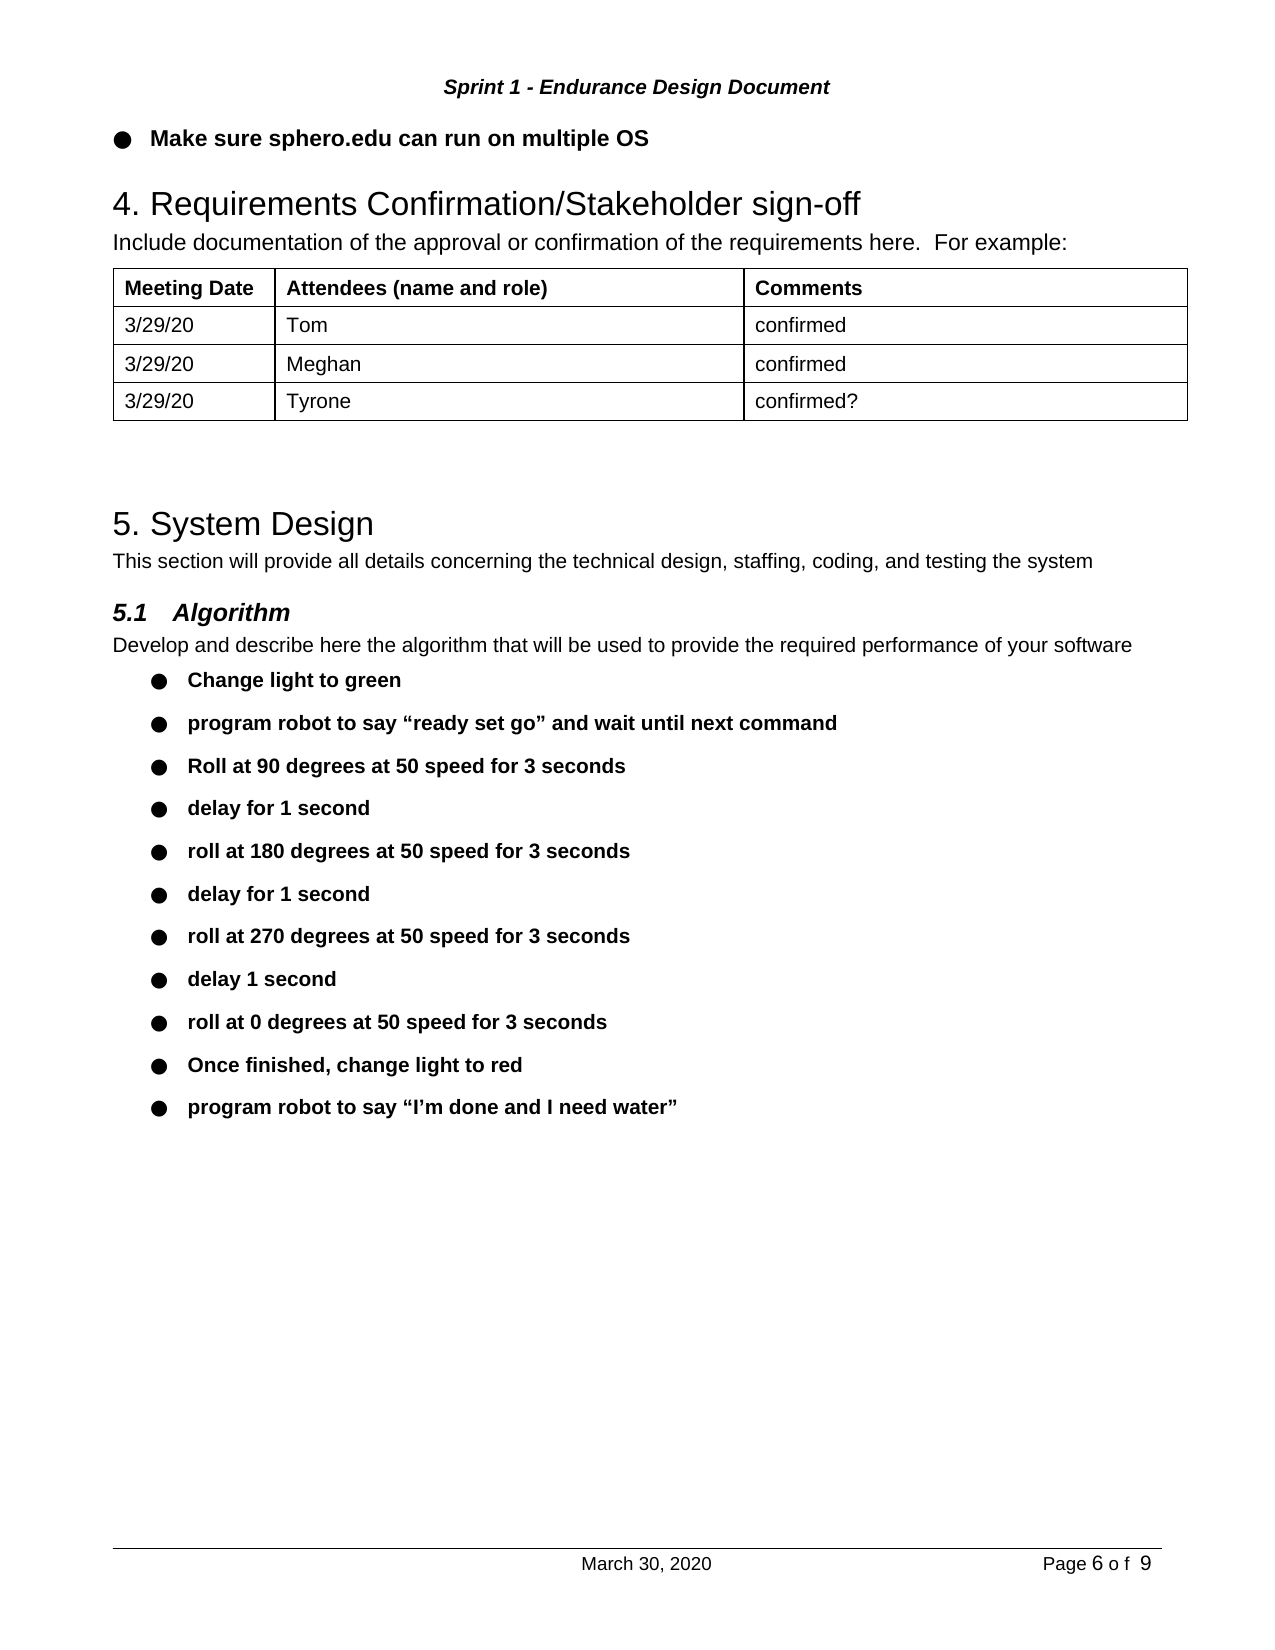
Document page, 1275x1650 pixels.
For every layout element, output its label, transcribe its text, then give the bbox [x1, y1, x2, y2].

text Include documentation of the approval or confirmation of the requirements here. For example: [112, 229, 1162, 256]
list delay for 1 second [150, 870, 1162, 913]
text Develop and describe here the algorithm that will be used to provide the required performance of your software [112, 633, 1162, 657]
list delay 1 second [150, 956, 1162, 998]
subtitle Requirements Confirmation/Stakeholder sign-off [112, 184, 1162, 223]
table_cell confirmed [745, 345, 1187, 382]
table_cell Meghan [276, 345, 743, 382]
list Change light to green [150, 657, 1162, 699]
table_header Meeting Date [114, 269, 274, 306]
subtitle System Design [112, 504, 1162, 543]
table_header Comments [745, 269, 1187, 306]
table_header Attendees (name and role) [276, 269, 743, 306]
list Once finished, change light to red [150, 1041, 1162, 1084]
table_cell Tyrone [276, 383, 743, 419]
list roll at 270 degrees at 50 speed for 3 seconds [150, 913, 1162, 956]
list program robot to say “ready set go” and wait until next command [150, 699, 1162, 742]
table_cell Tom [276, 307, 743, 343]
table_cell confirmed [745, 307, 1187, 343]
list program robot to say “I’m done and I need water” [150, 1084, 1162, 1127]
table_cell 3/29/20 [114, 345, 274, 382]
table_cell 3/29/20 [114, 383, 274, 419]
list Roll at 90 degrees at 50 speed for 3 seconds [150, 742, 1162, 785]
list roll at 180 degrees at 50 speed for 3 seconds [150, 828, 1162, 870]
list Make sure sphero.edu can run on multiple OS [112, 112, 1162, 159]
text This section will provide all details concerning the technical design, staffing, coding, and testing the system [112, 549, 1162, 573]
table_cell confirmed? [745, 383, 1187, 419]
list roll at 0 degrees at 50 speed for 3 seconds [150, 998, 1162, 1041]
list delay for 1 second [150, 785, 1162, 828]
table_cell 3/29/20 [114, 307, 274, 343]
subtitle Algorithm [112, 598, 1162, 627]
